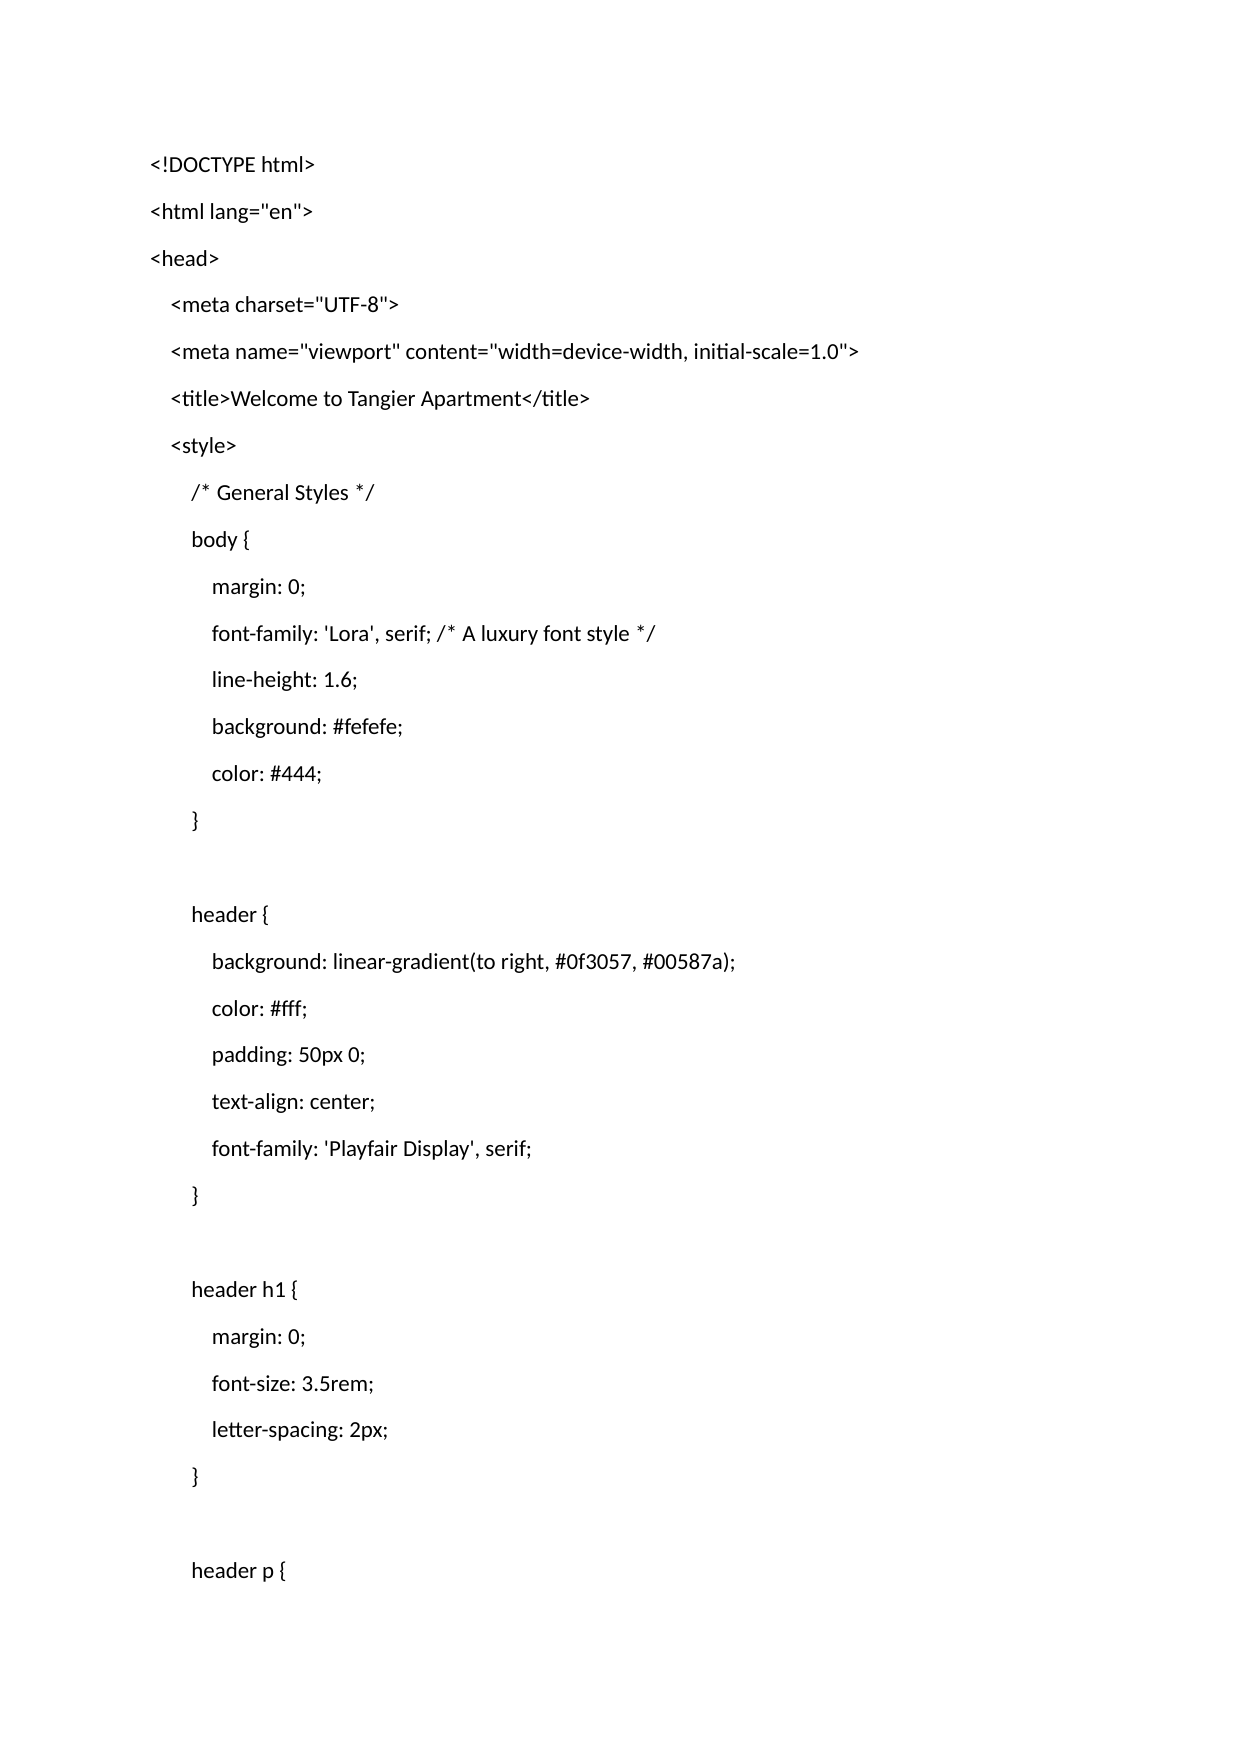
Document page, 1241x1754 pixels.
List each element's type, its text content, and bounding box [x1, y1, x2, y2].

text background: #fefefe; [150, 712, 1090, 741]
text background: linear-gradient(to right, #0f3057, #00587a); [150, 947, 1090, 975]
text <html lang="en"> [150, 197, 1090, 225]
text header p { [150, 1556, 1090, 1584]
text color: #fff; [150, 994, 1090, 1022]
text font-family: 'Playfair Display', serif; [150, 1134, 1090, 1162]
text <title>Welcome to Tangier Apartment</title> [150, 384, 1090, 412]
text header { [150, 900, 1090, 928]
text <meta name="viewport" content="width=device-width, initial-scale=1.0"> [150, 337, 1090, 366]
text margin: 0; [150, 572, 1090, 600]
text text-align: center; [150, 1087, 1090, 1116]
text <style> [150, 431, 1090, 459]
text letter-spacing: 2px; [150, 1416, 1090, 1444]
text } [150, 806, 1090, 834]
text line-height: 1.6; [150, 666, 1090, 694]
text padding: 50px 0; [150, 1041, 1090, 1069]
text } [150, 1462, 1090, 1491]
text <head> [150, 244, 1090, 272]
text color: #444; [150, 759, 1090, 787]
text /* General Styles */ [150, 478, 1090, 506]
text body { [150, 525, 1090, 553]
text margin: 0; [150, 1322, 1090, 1350]
text font-size: 3.5rem; [150, 1369, 1090, 1397]
text font-family: 'Lora', serif; /* A luxury font style */ [150, 619, 1090, 647]
text } [150, 1181, 1090, 1209]
text <!DOCTYPE html> [150, 150, 1090, 178]
text header h1 { [150, 1275, 1090, 1303]
text <meta charset="UTF-8"> [150, 291, 1090, 319]
